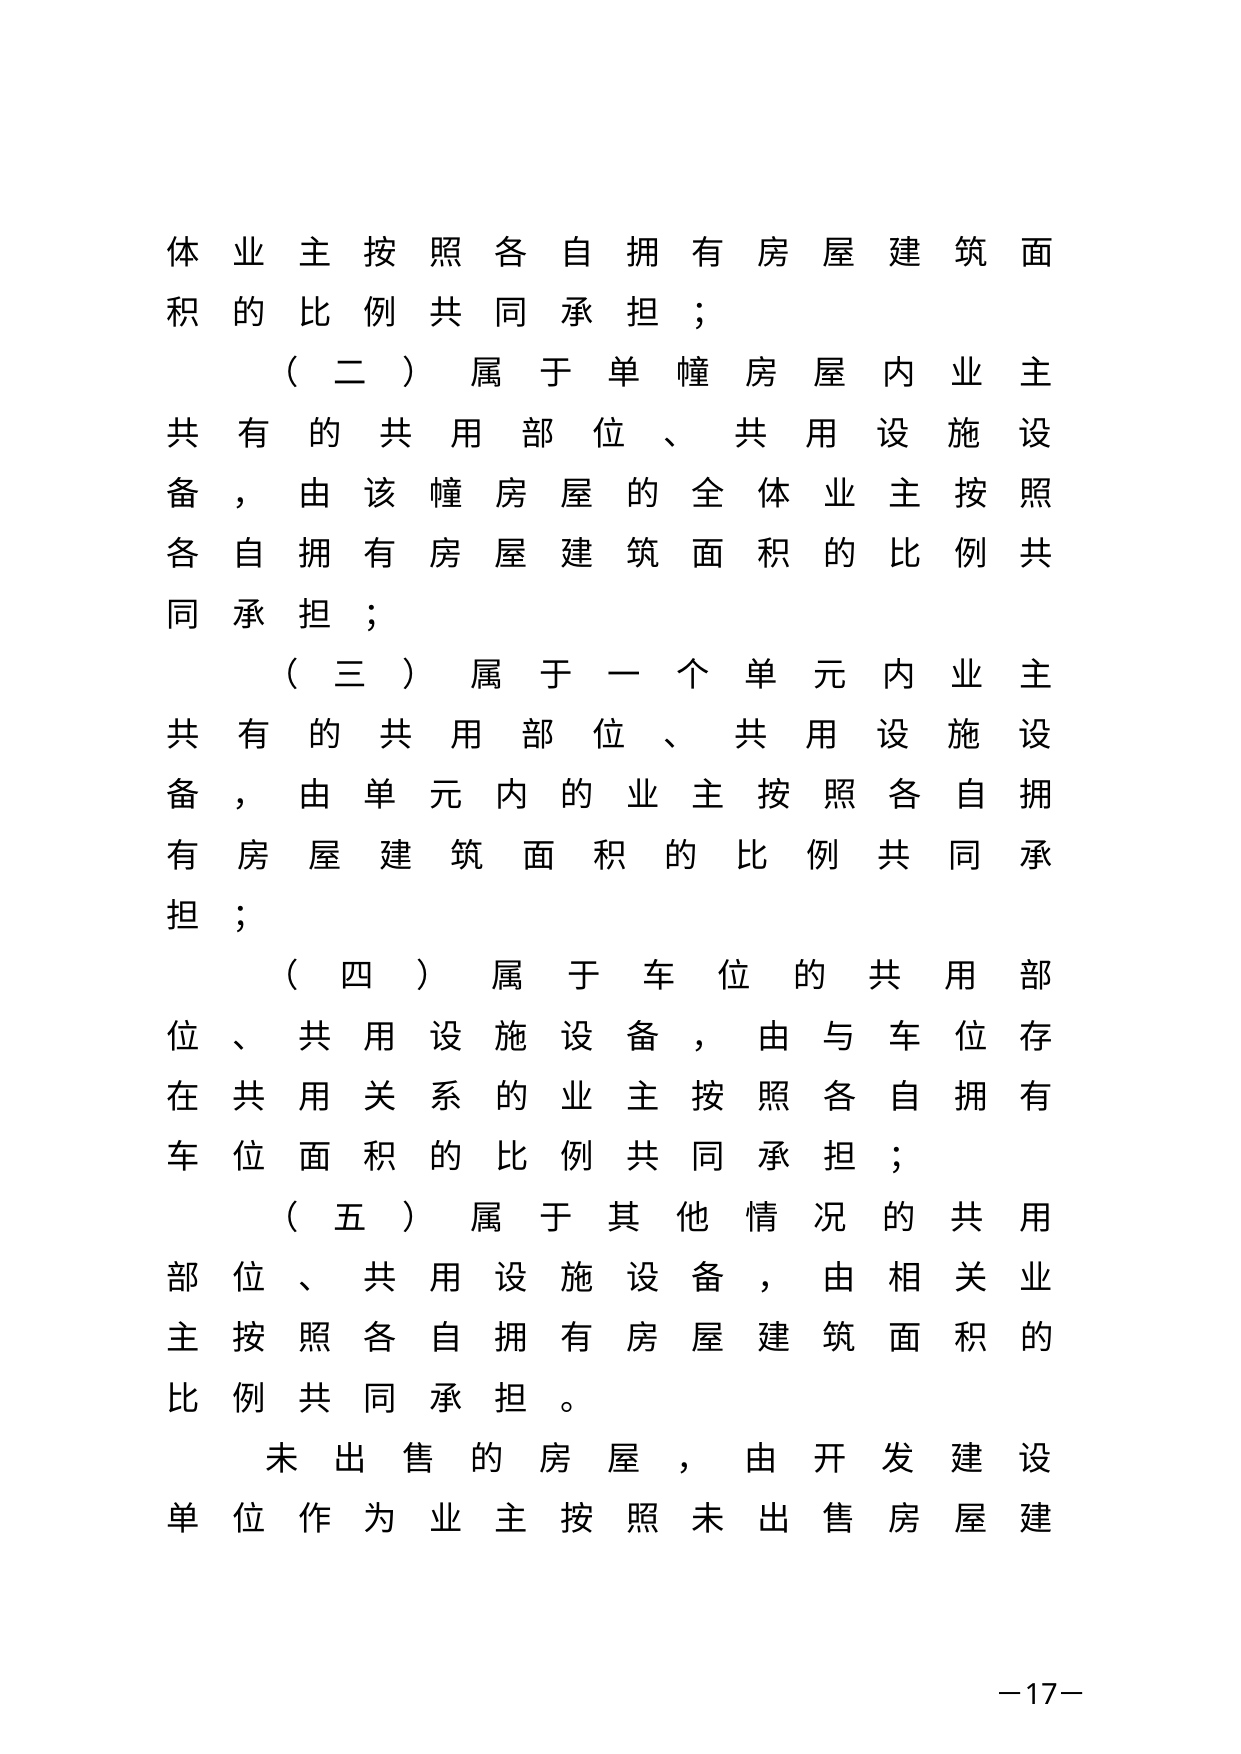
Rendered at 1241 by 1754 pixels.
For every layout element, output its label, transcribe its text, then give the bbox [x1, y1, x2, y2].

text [167, 219, 1085, 340]
text （四）属于车位的共用部位、共用设施设备，由与车位存在共用关系的业主按照各自拥有车位面积的比例共同承担； [167, 943, 1085, 1184]
text （三）属于一个单元内业主共有的共用部位、共用设施设备，由单元内的业主按照各自拥有房屋建筑面积的比例共同承担； [167, 642, 1085, 943]
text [167, 1426, 1085, 1546]
text （二）属于单幢房屋内业主共有的共用部位、共用设施设备，由该幢房屋的全体业主按照各自拥有房屋建筑面积的比例共同承担； [167, 340, 1085, 642]
text （五）属于其他情况的共用部位、共用设施设备，由相关业主按照各自拥有房屋建筑面积的比例共同承担。 [167, 1184, 1085, 1426]
